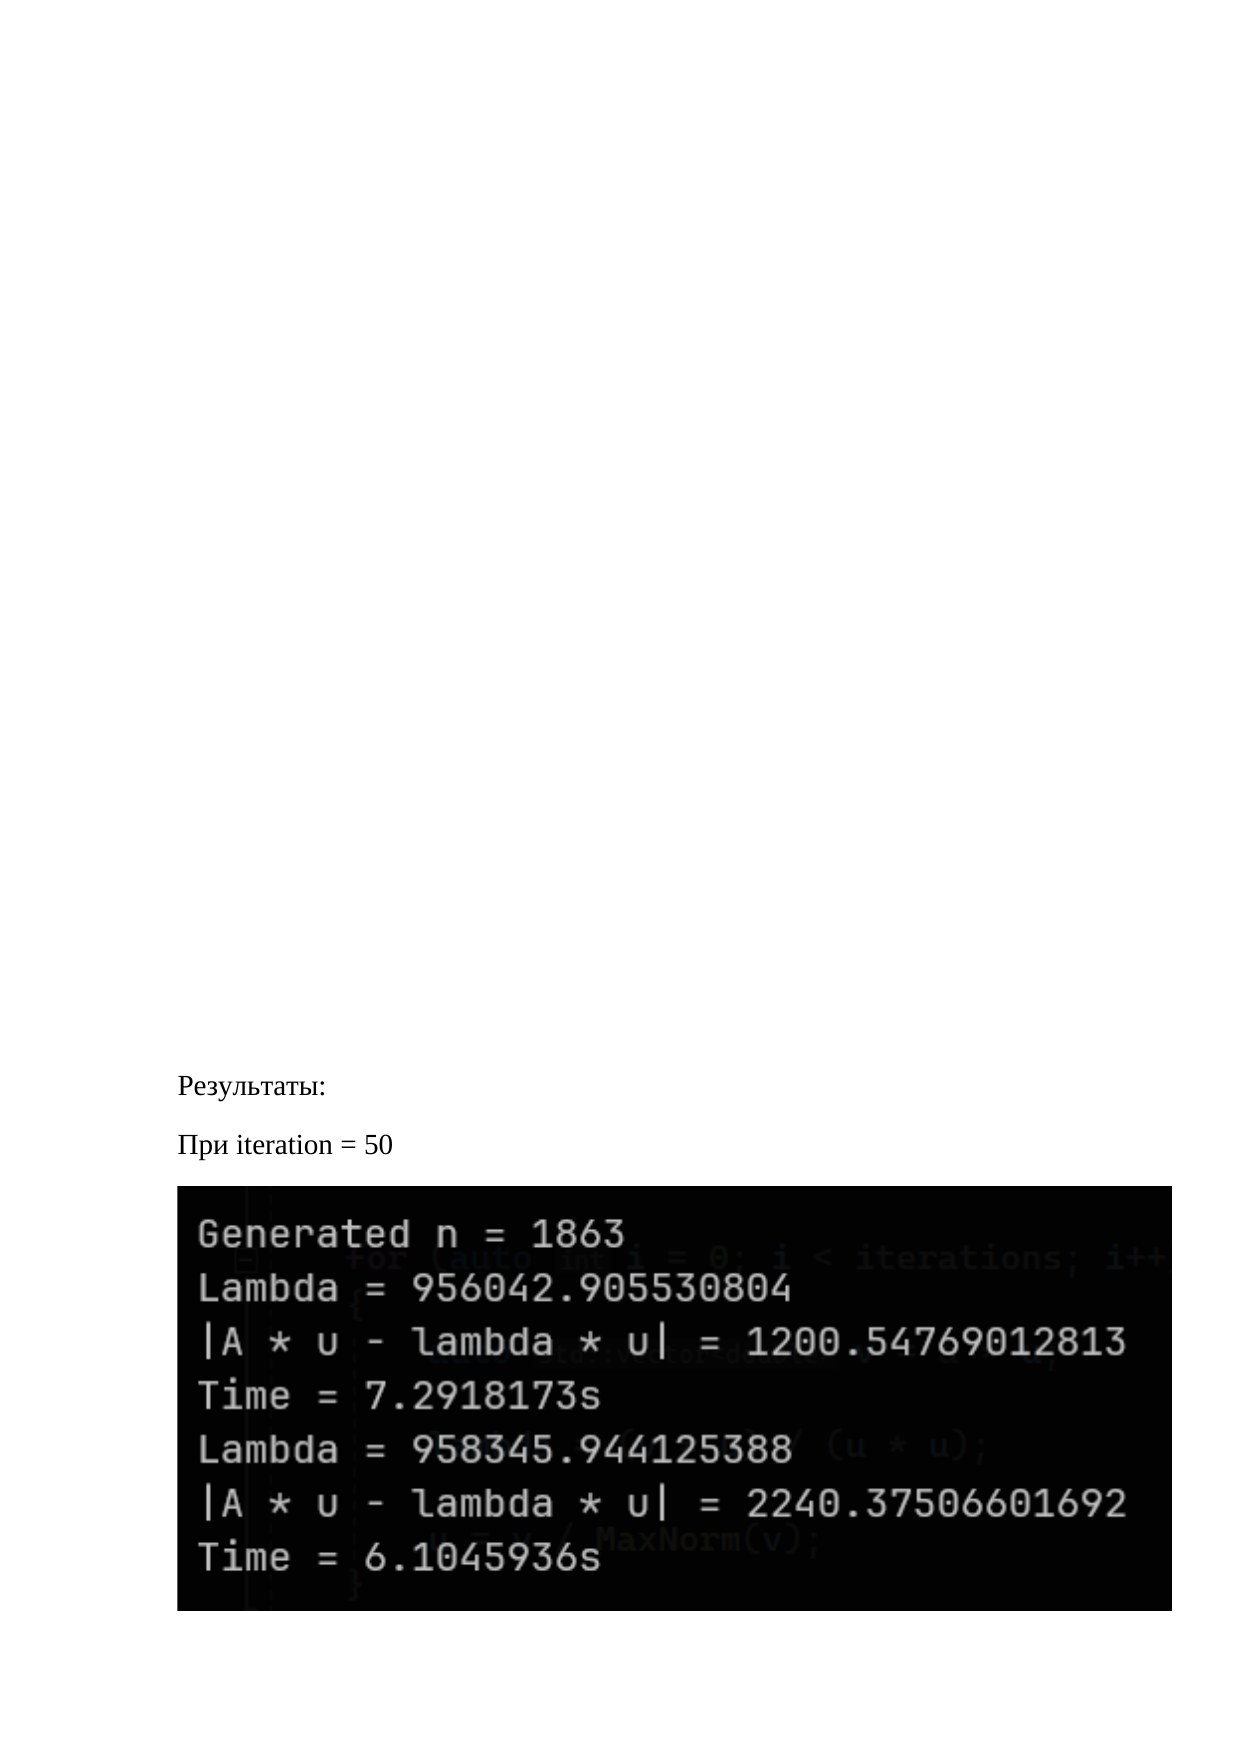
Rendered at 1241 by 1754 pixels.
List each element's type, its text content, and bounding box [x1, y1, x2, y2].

text Результаты: [177, 1068, 1152, 1102]
picture [177, 1186, 1172, 1611]
text При iteration = 50 [177, 1127, 1152, 1161]
